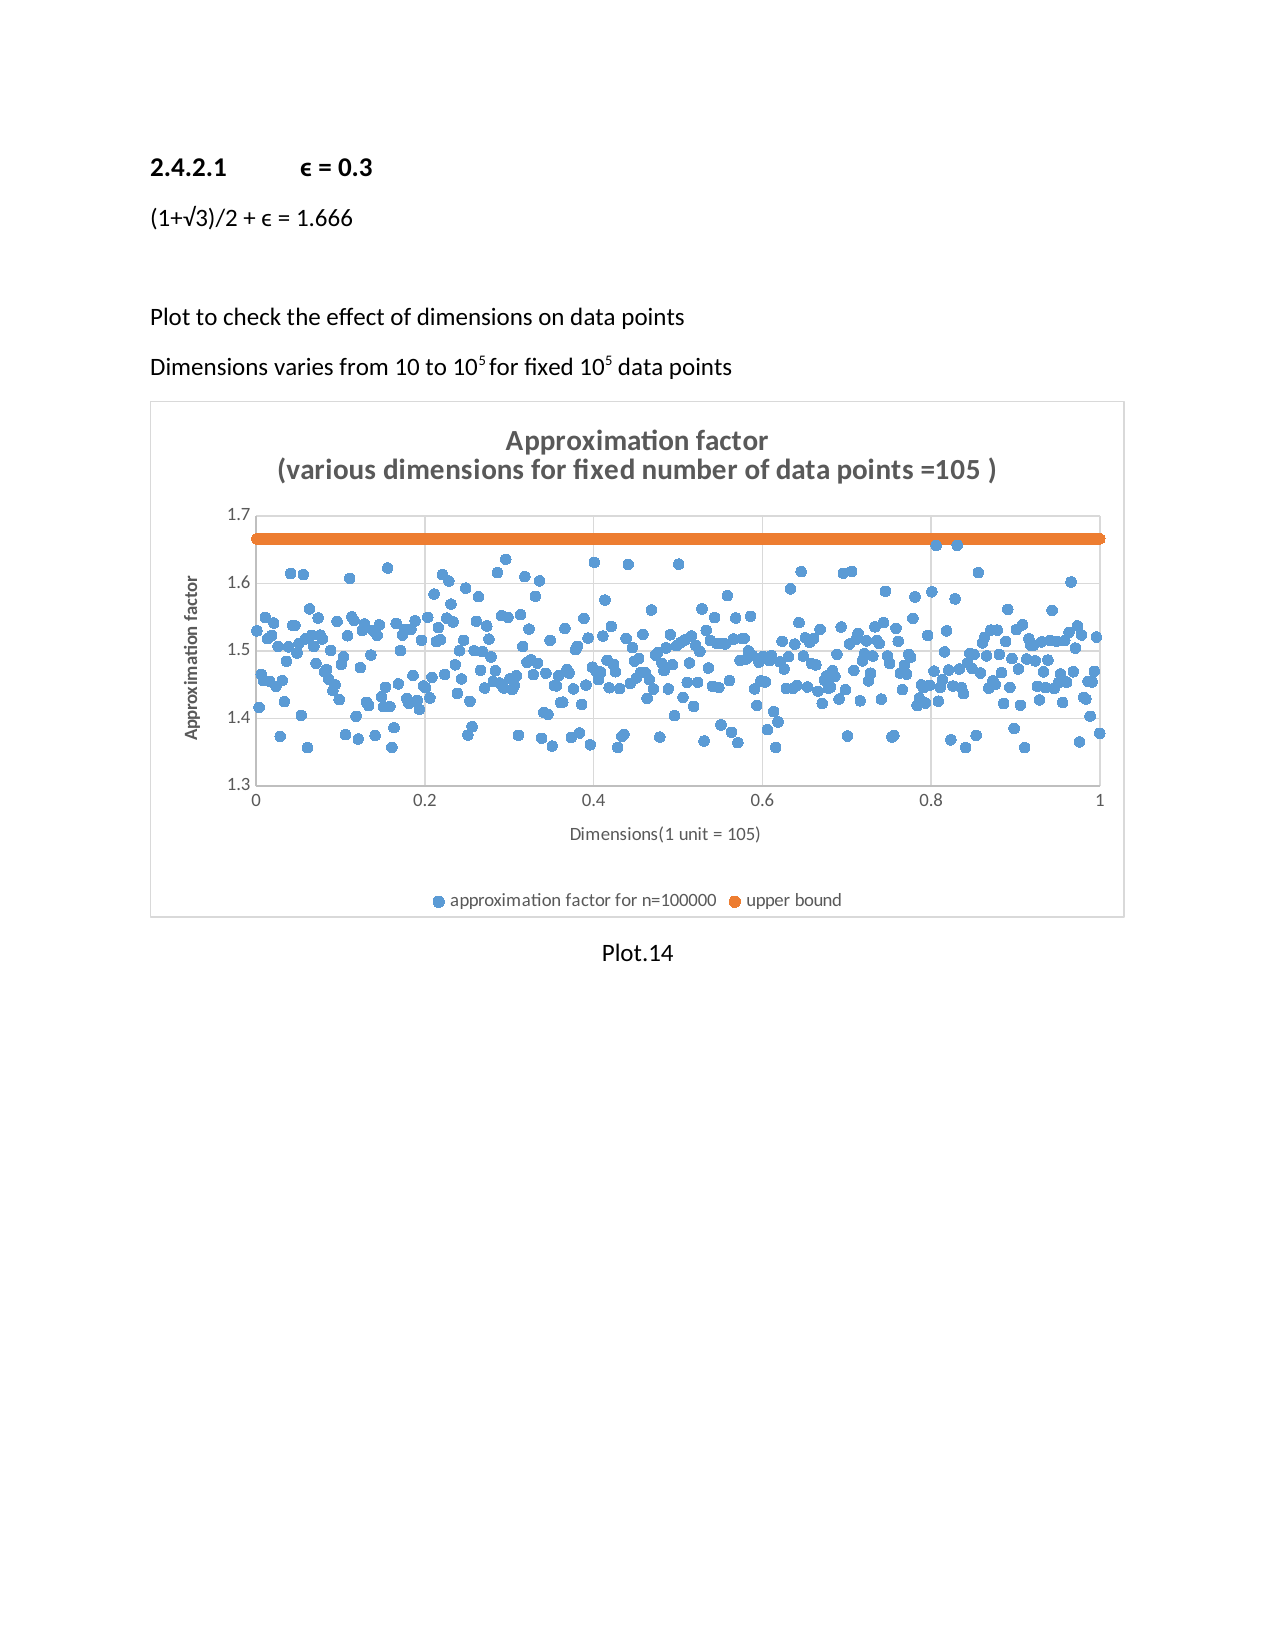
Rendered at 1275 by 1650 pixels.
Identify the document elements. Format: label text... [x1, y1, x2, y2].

text 2.4.2.1 ϵ = 0.3 [150, 150, 1125, 183]
text Plot.14 [150, 937, 1125, 967]
text Dimensions varies from 10 to 105 for fixed 105 data points [150, 351, 1125, 382]
text Plot to check the effect of dimensions on data points [150, 301, 1125, 332]
text (1+√3)/2 + ϵ = 1.666 [150, 202, 1125, 233]
